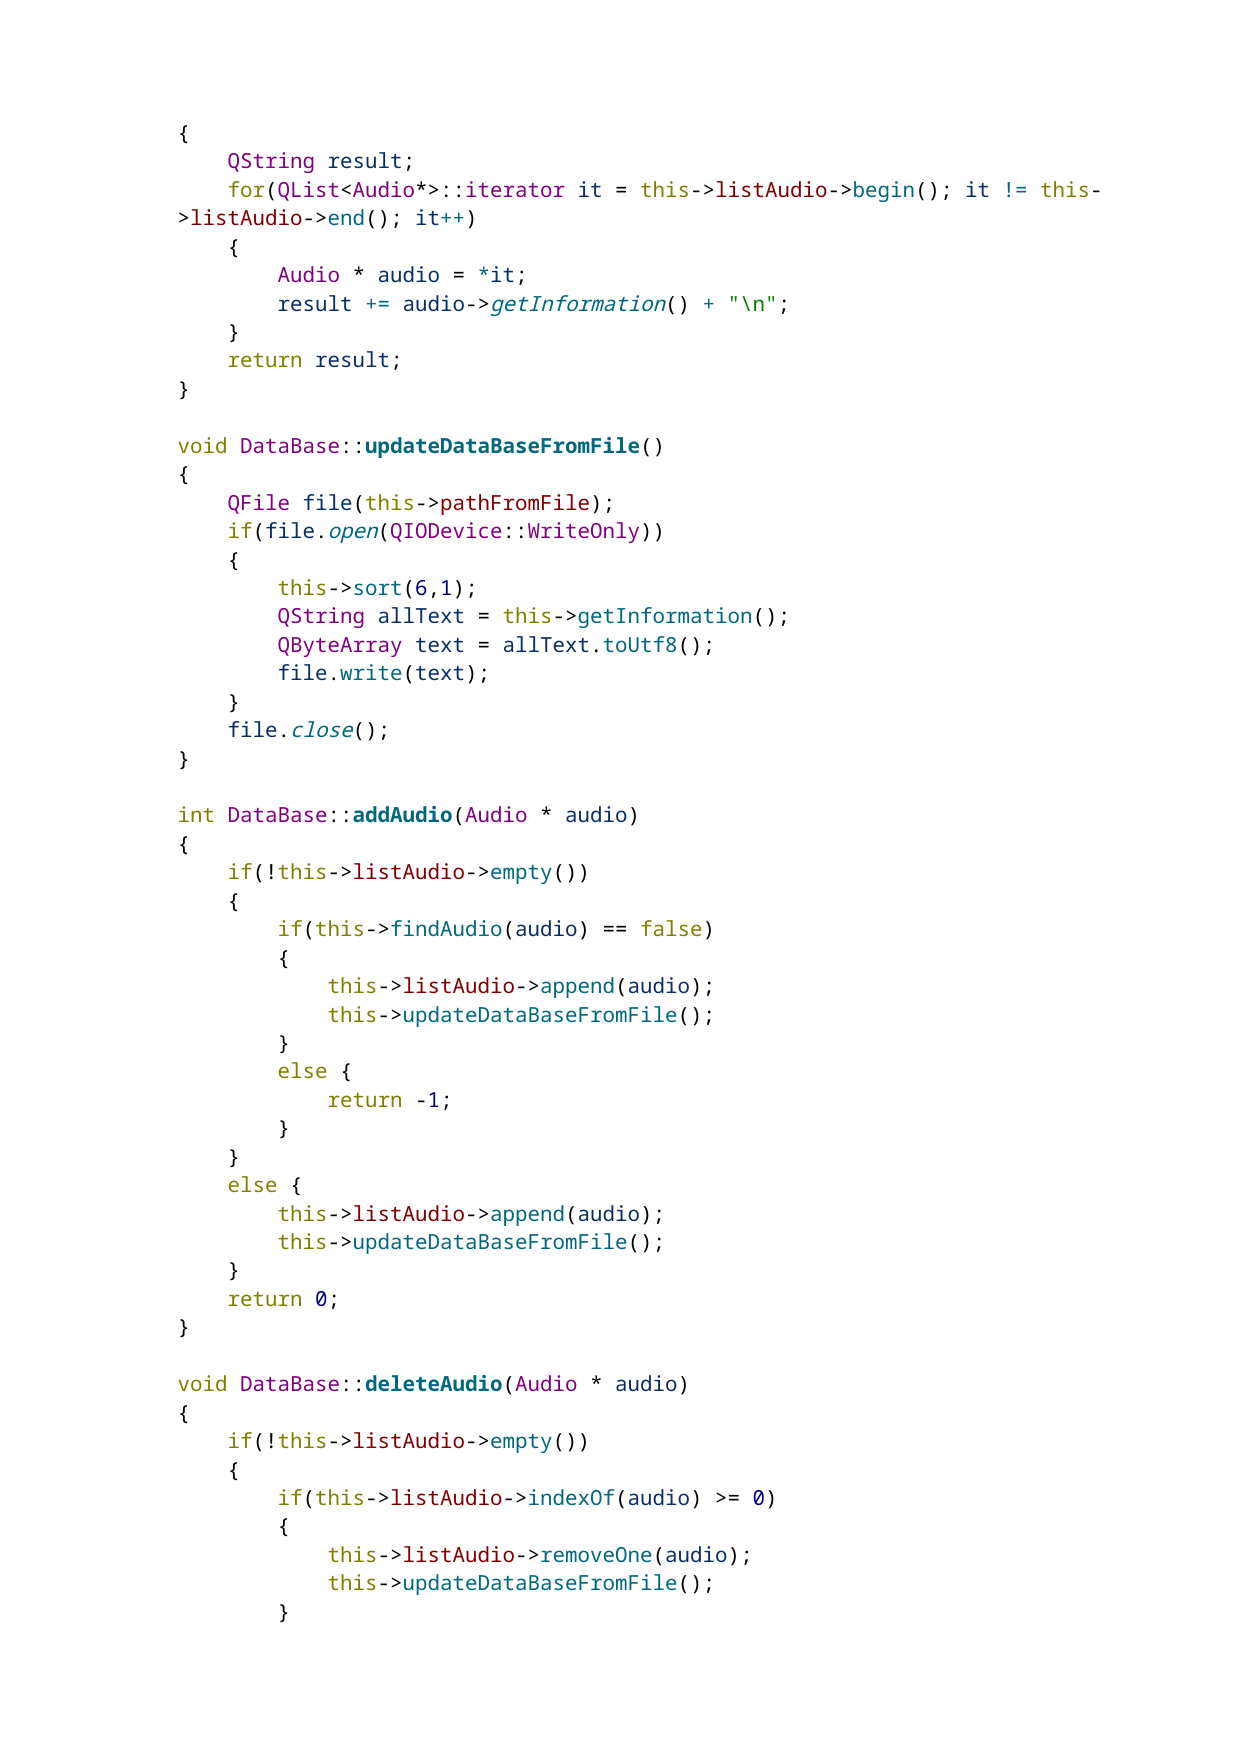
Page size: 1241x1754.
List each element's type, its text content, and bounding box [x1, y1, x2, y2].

text } [177, 687, 1152, 715]
text QString allText = this->getInformation(); [177, 602, 1152, 630]
text for(QList<Audio*>::iterator it = this->listAudio->begin(); it != this->listAudio->end(); it++) [177, 175, 1152, 232]
text file.write(text); [177, 658, 1152, 687]
text if(!this->listAudio->empty()) [177, 857, 1152, 886]
text void DataBase::deleteAudio(Audio * audio) [177, 1369, 1152, 1398]
text { [177, 118, 1152, 147]
text this->updateDataBaseFromFile(); [177, 1227, 1152, 1256]
text { [177, 232, 1152, 260]
text { [177, 459, 1152, 488]
text if(this->findAudio(audio) == false) [177, 914, 1152, 943]
text file.close(); [177, 715, 1152, 744]
text else { [177, 1170, 1152, 1199]
text QByteArray text = allText.toUtf8(); [177, 630, 1152, 658]
text { [177, 943, 1152, 971]
text } [177, 317, 1152, 346]
text else { [177, 1057, 1152, 1085]
text { [177, 1455, 1152, 1483]
text } [177, 1142, 1152, 1170]
text this->updateDataBaseFromFile(); [177, 1568, 1152, 1597]
text if(!this->listAudio->empty()) [177, 1426, 1152, 1455]
text } [177, 374, 1152, 402]
text void DataBase::updateDataBaseFromFile() [177, 431, 1152, 459]
text } [177, 1256, 1152, 1284]
text this->updateDataBaseFromFile(); [177, 1000, 1152, 1028]
text { [177, 829, 1152, 857]
text return 0; [177, 1284, 1152, 1312]
text int DataBase::addAudio(Audio * audio) [177, 801, 1152, 829]
text } [177, 744, 1152, 772]
text } [177, 1597, 1152, 1625]
text QFile file(this->pathFromFile); [177, 488, 1152, 516]
text if(this->listAudio->indexOf(audio) >= 0) [177, 1483, 1152, 1512]
text this->listAudio->removeOne(audio); [177, 1540, 1152, 1568]
text result += audio->getInformation() + "\n"; [177, 289, 1152, 317]
text this->listAudio->append(audio); [177, 1199, 1152, 1227]
text Audio * audio = *it; [177, 260, 1152, 289]
text { [177, 886, 1152, 914]
text } [177, 1028, 1152, 1057]
text { [177, 1398, 1152, 1426]
text QString result; [177, 147, 1152, 175]
text if(file.open(QIODevice::WriteOnly)) [177, 516, 1152, 545]
text { [177, 545, 1152, 573]
text this->listAudio->append(audio); [177, 971, 1152, 1000]
text { [177, 1512, 1152, 1540]
text } [177, 1113, 1152, 1142]
text this->sort(6,1); [177, 573, 1152, 602]
text return -1; [177, 1085, 1152, 1113]
text } [177, 1312, 1152, 1341]
text return result; [177, 346, 1152, 374]
